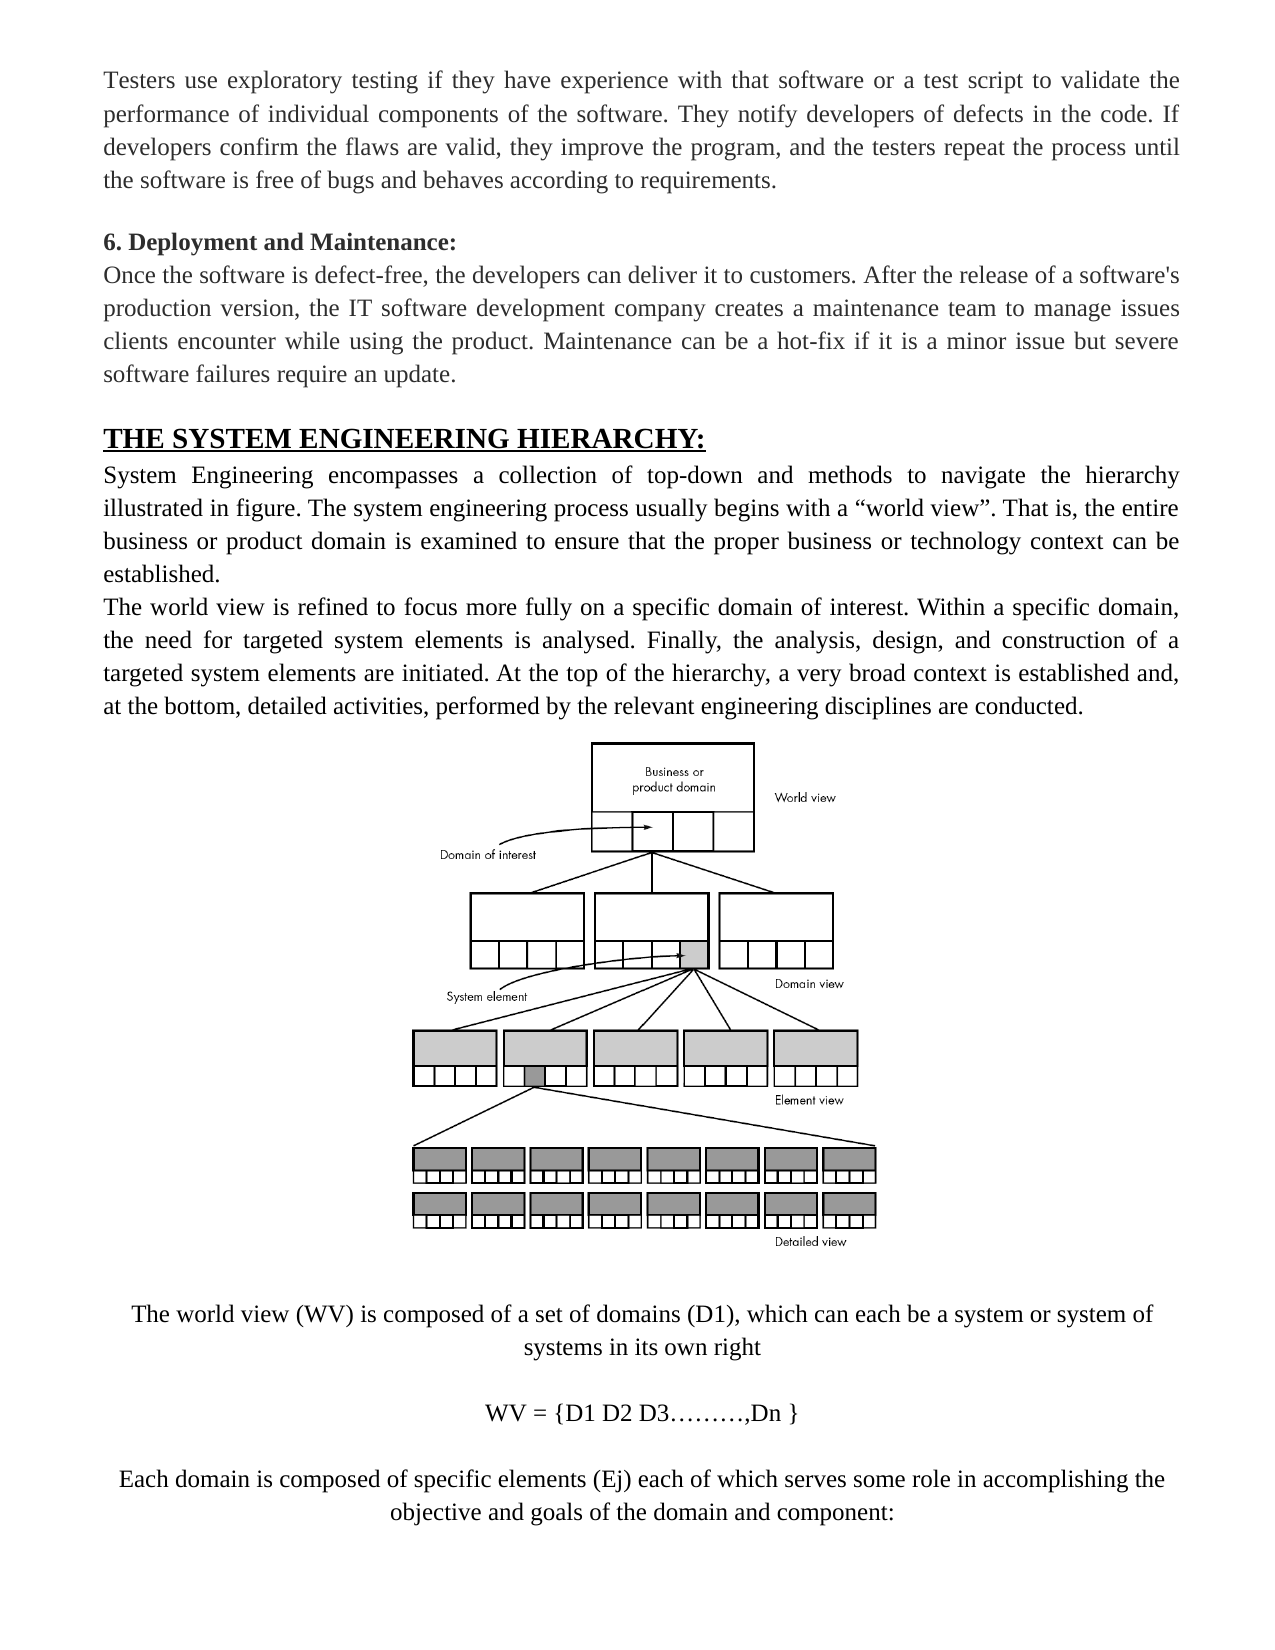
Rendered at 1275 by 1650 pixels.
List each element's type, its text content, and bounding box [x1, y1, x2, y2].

picture [391, 723, 893, 1262]
subtitle 6. Deployment and Maintenance: [103, 227, 1181, 256]
subtitle THE SYSTEM ENGINEERING HIERARCHY: [103, 421, 1181, 455]
text Once the software is defect-free, the developers can deliver it to customers. After the release of a software's production version, the IT software development company creates a maintenance team to manage issues clients encounter while using the product. Maintenance can be a hot-fix if it is a minor issue but severe software failures require an update. [103, 260, 1181, 388]
text Testers use exploratory testing if they have experience with that software or a test script to validate the performance of individual components of the software. They notify developers of defects in the code. If developers confirm the flaws are valid, they improve the program, and the testers repeat the process until the software is free of bugs and behaves according to requirements. [103, 66, 1181, 193]
subtitle System Engineering encompasses a collection of top-down and methods to navigate the hierarchy illustrated in figure. The system engineering process usually begins with a “world view”. That is, the entire business or product domain is examined to ensure that the proper business or technology context can be established. [103, 460, 1181, 587]
subtitle The world view is refined to focus more fully on a specific domain of interest. Within a specific domain, the need for targeted system elements is analysed. Finally, the analysis, design, and construction of a targeted system elements are initiated. At the top of the hierarchy, a very broad context is established and, at the bottom, detailed activities, performed by the relevant engineering disciplines are conducted. [103, 592, 1181, 719]
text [103, 724, 1181, 1558]
